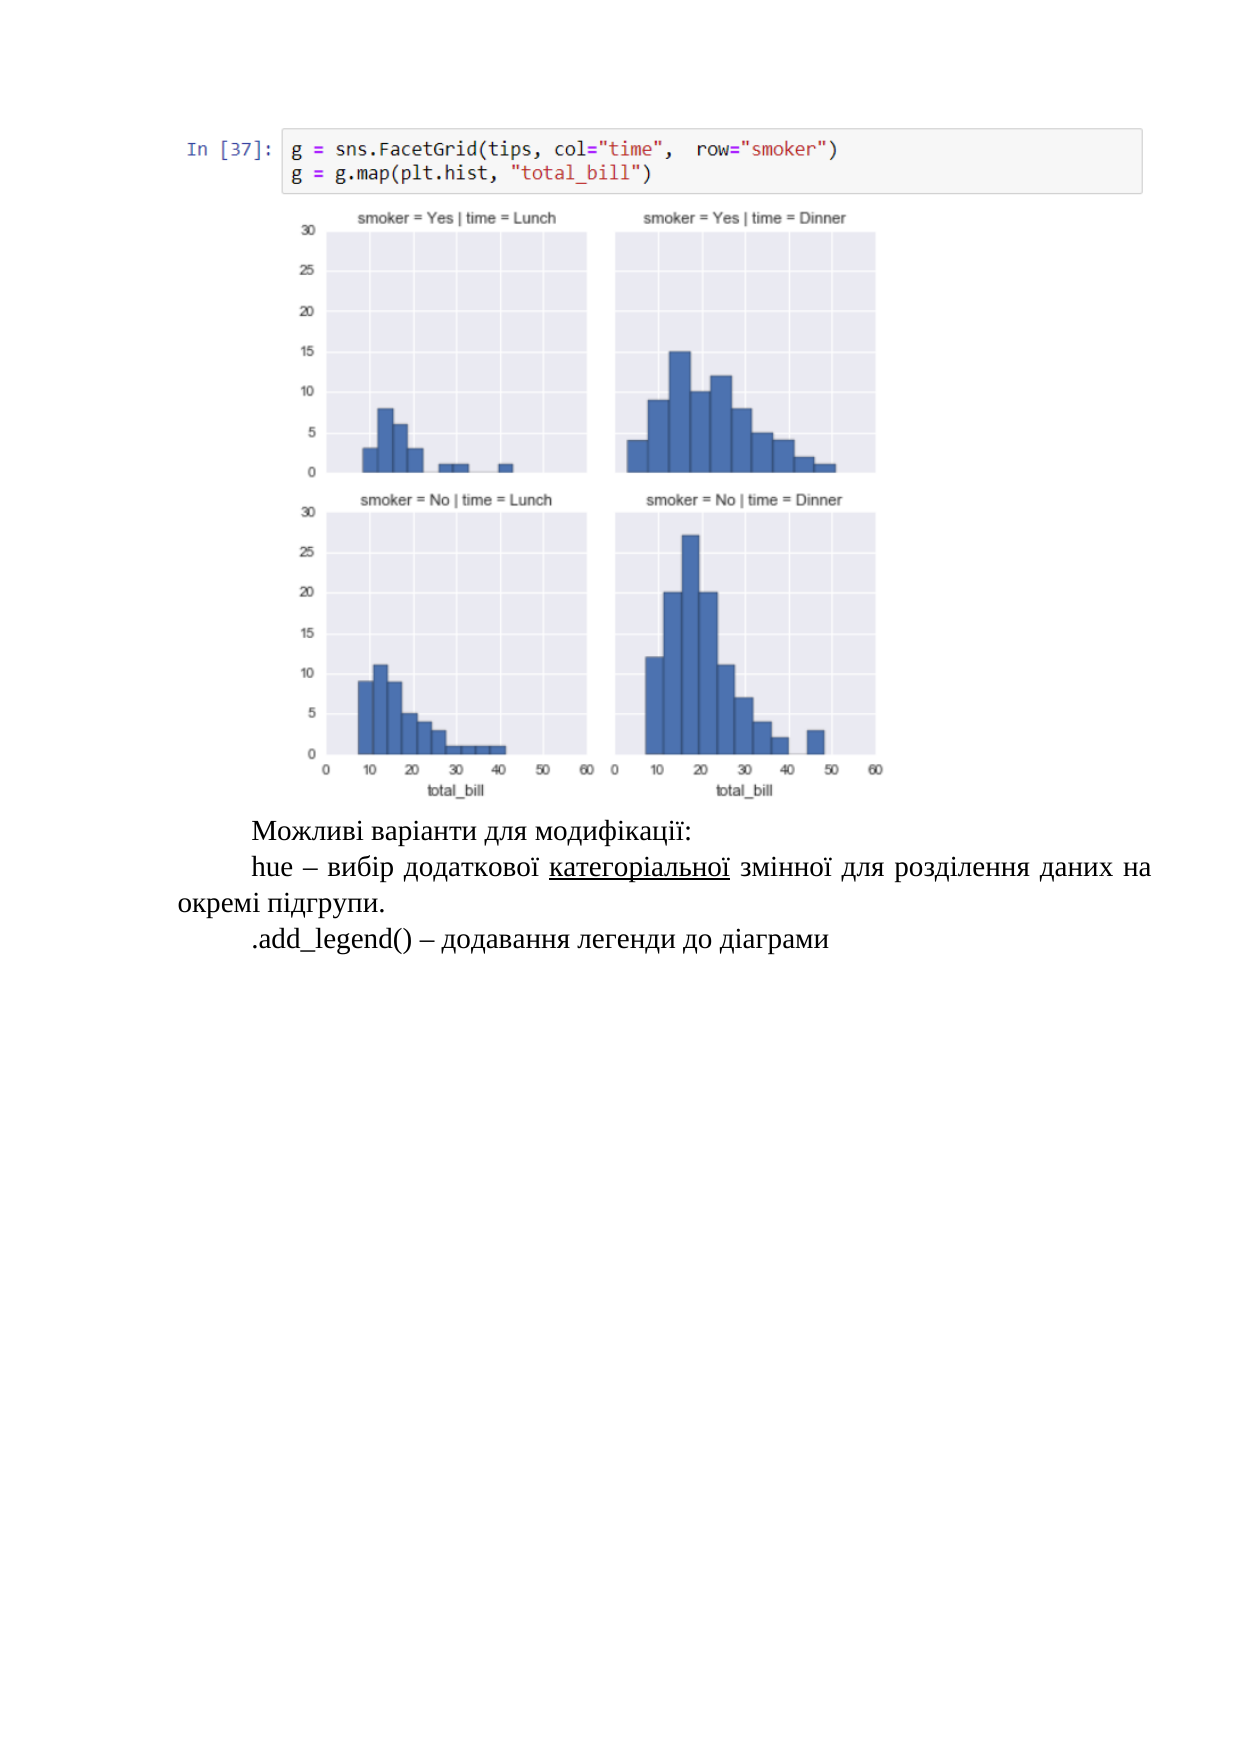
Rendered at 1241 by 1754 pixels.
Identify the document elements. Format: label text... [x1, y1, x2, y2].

text hue – вибір додаткової категоріальної змінної для розділення даних на окремі підгрупи. [177, 849, 1152, 919]
text .add_legend() – додавання легенди до діаграми [177, 921, 1152, 955]
picture [177, 118, 1152, 811]
text Можливі варіанти для модифікації: [177, 813, 1152, 846]
